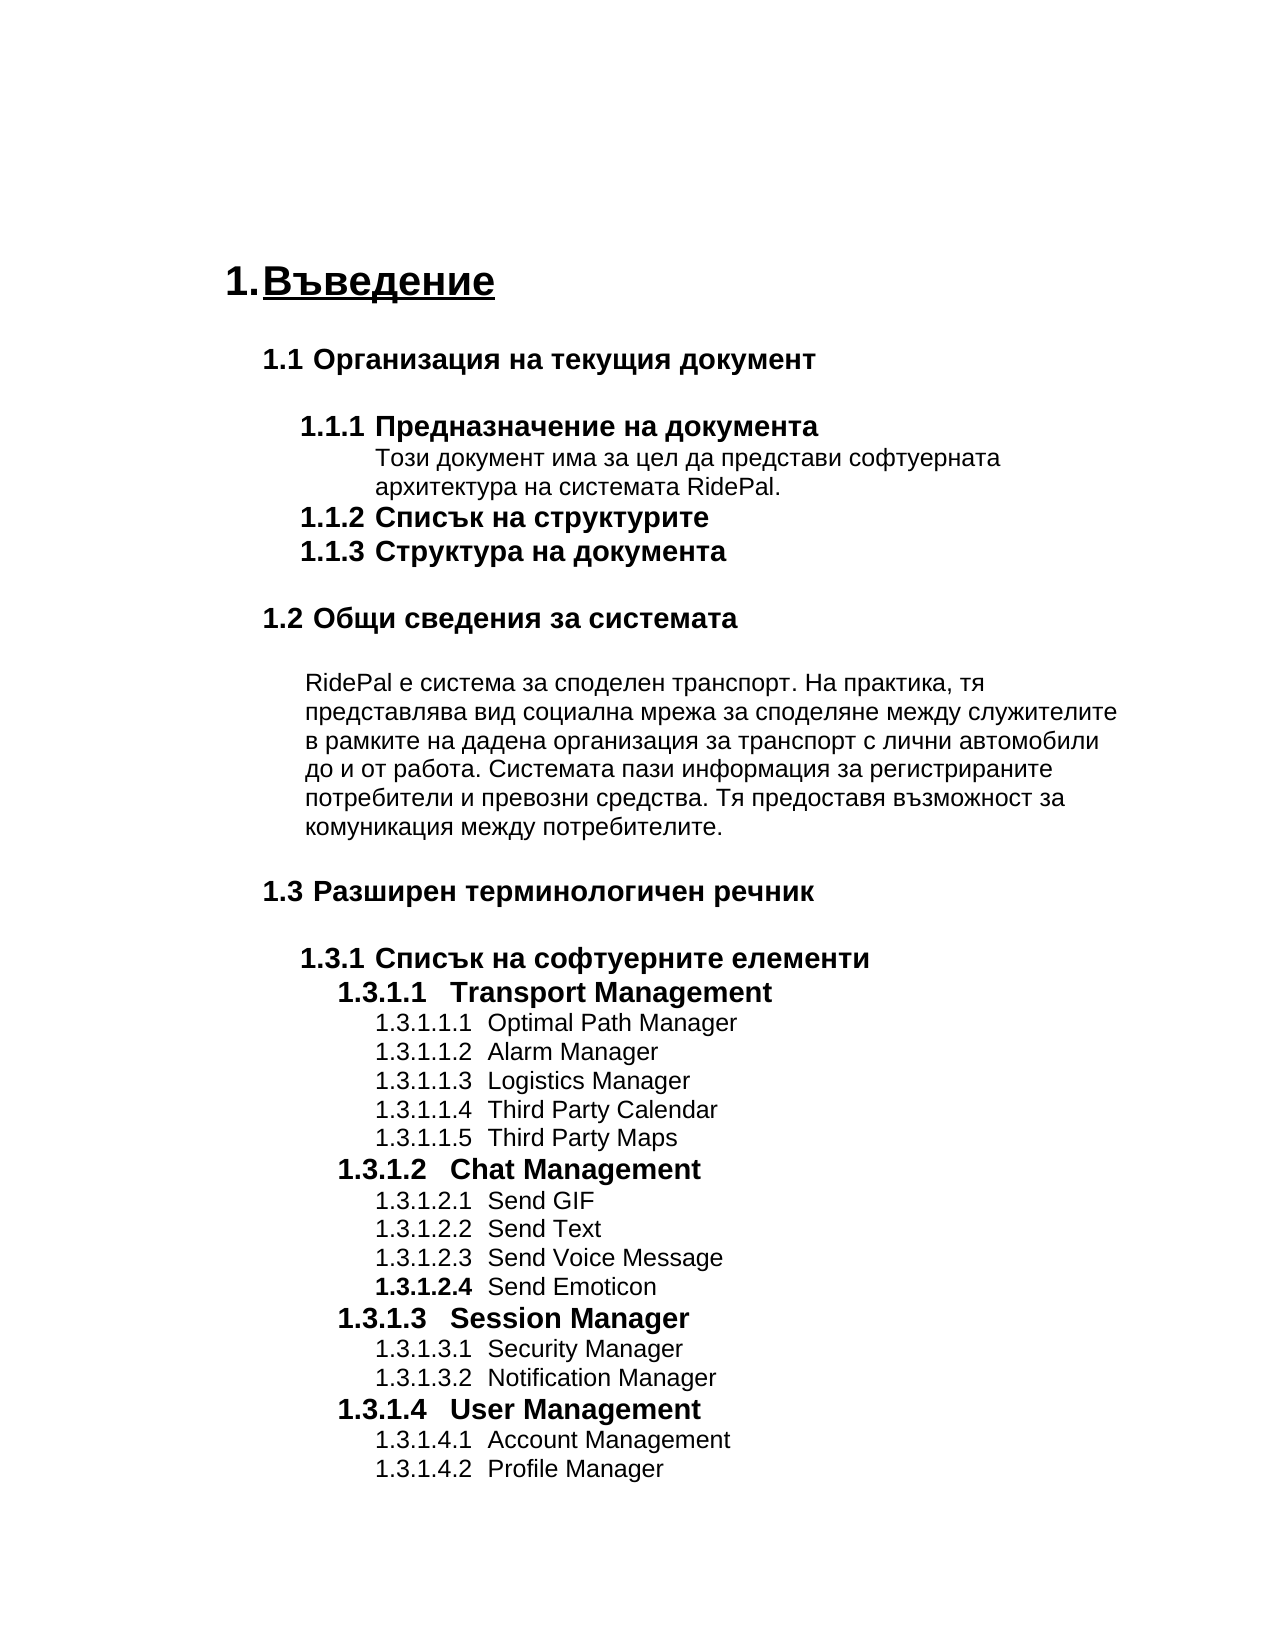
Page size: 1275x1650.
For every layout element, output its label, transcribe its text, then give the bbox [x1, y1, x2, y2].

list Send Emoticon [375, 1272, 1125, 1301]
list Общи сведения за системата [262, 601, 1125, 634]
list Предназначение на документа [300, 409, 1125, 443]
list Send Text [375, 1214, 1125, 1243]
list Account Management [375, 1425, 1125, 1454]
list Send GIF [375, 1186, 1125, 1214]
list Profile Manager [375, 1454, 1125, 1483]
list Notification Manager [375, 1363, 1125, 1392]
list Third Party Maps [375, 1123, 1125, 1152]
list Third Party Calendar [375, 1094, 1125, 1123]
list Logistics Manager [375, 1066, 1125, 1094]
list Организация на текущия документ [262, 342, 1125, 376]
list User Management [337, 1392, 1125, 1425]
list Въведение [225, 256, 1125, 304]
list Transport Management [337, 975, 1125, 1008]
text представлява вид социална мрежа за споделяне между служителите в рамките на дадена организация за транспорт с лични автомобили до и от работа. Системата пази информация за регистрираните потребители и превозни средства. Тя предоставя възможност за комуникация между потребителите. [305, 697, 1125, 841]
list Session Manager [337, 1301, 1125, 1334]
list Списък на софтуерните елементи [300, 941, 1125, 975]
list Списък на структурите [300, 500, 1125, 534]
text Този документ има за цел да представи софтуерната архитектура на системата RidePal. [375, 443, 1125, 500]
list Alarm Manager [375, 1037, 1125, 1066]
list Разширен терминологичен речник [262, 874, 1125, 908]
text RidePal е система за споделен транспорт. На практика, тя [305, 668, 1125, 697]
list Security Manager [375, 1334, 1125, 1363]
list Send Voice Message [375, 1243, 1125, 1272]
list Структура на документа [300, 534, 1125, 567]
list Optimal Path Manager [375, 1008, 1125, 1037]
list Chat Management [337, 1152, 1125, 1186]
